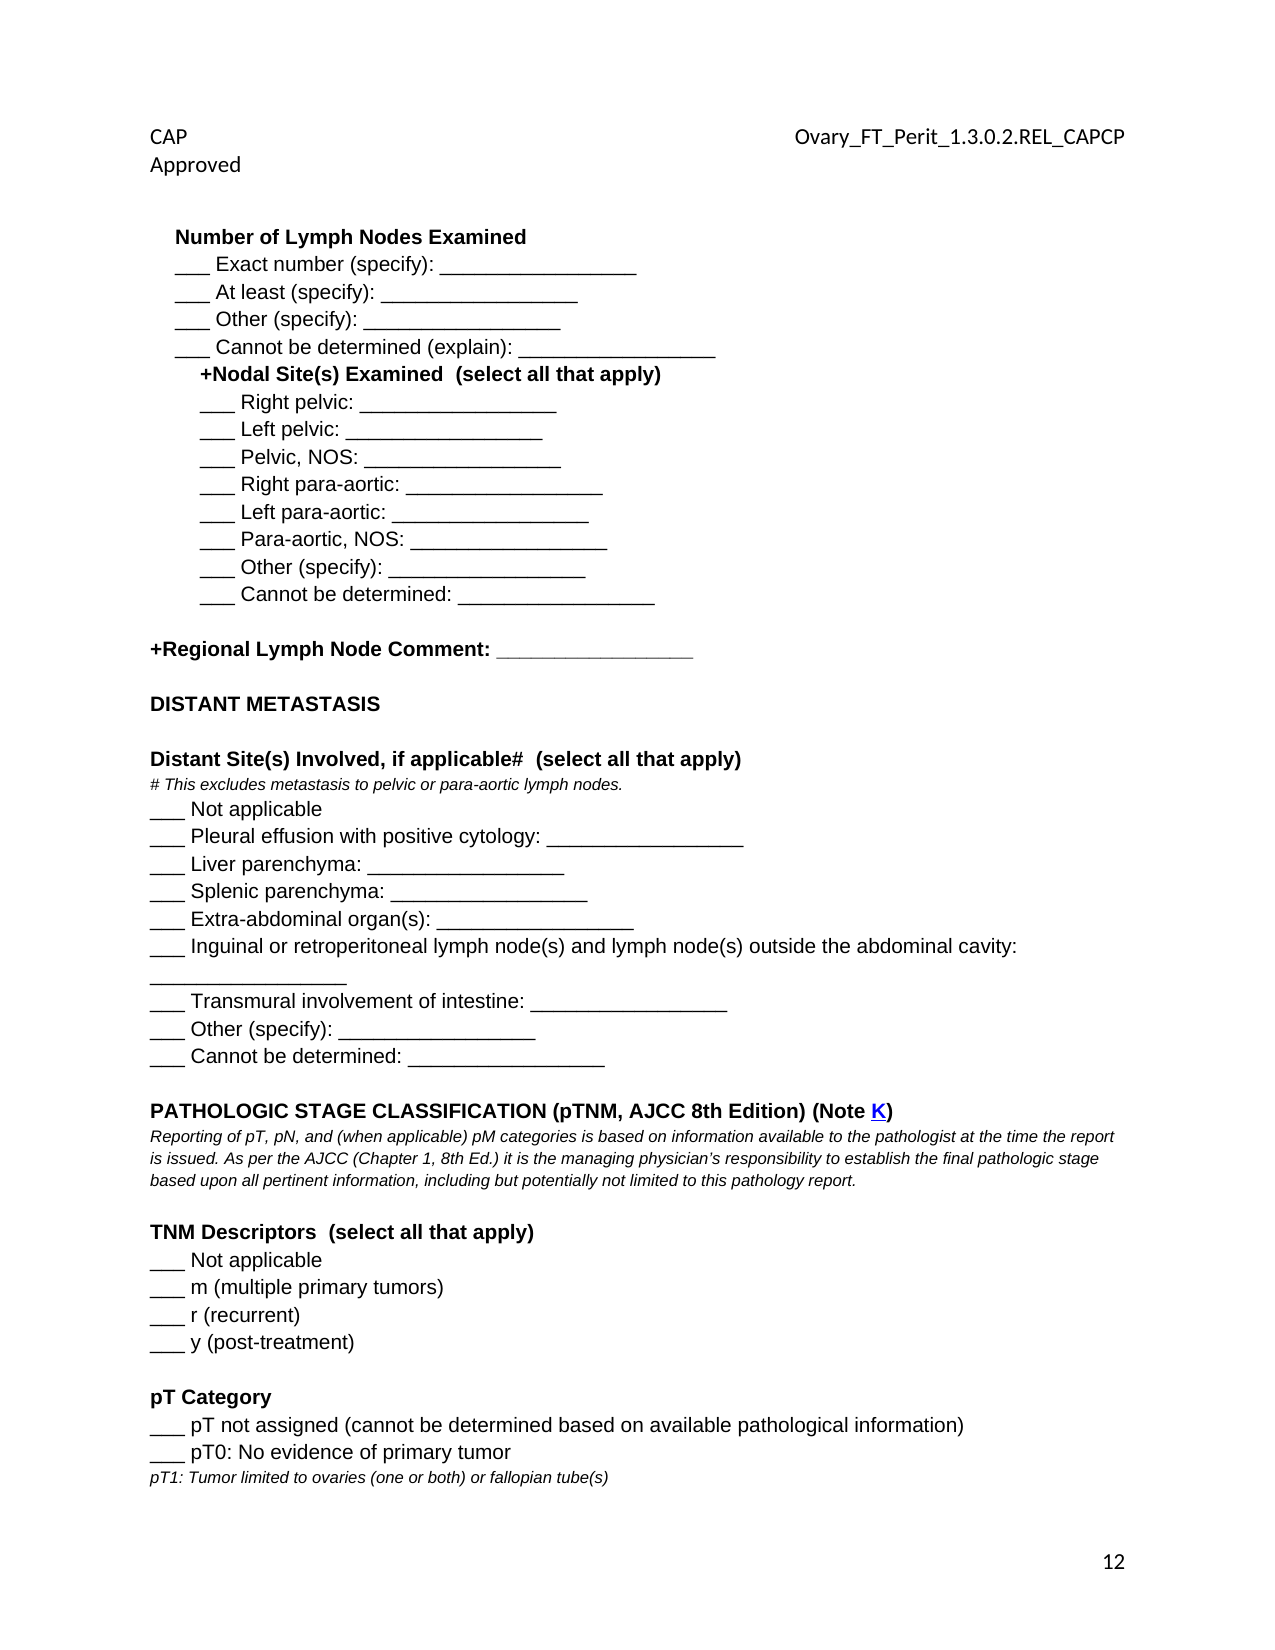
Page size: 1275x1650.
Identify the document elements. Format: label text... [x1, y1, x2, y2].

text # This excludes metastasis to pelvic or para-aortic lymph nodes. [150, 775, 1125, 794]
text ___ Pleural effusion with positive cytology: _________________ [150, 824, 1125, 848]
text ___ Inguinal or retroperitoneal lymph node(s) and lymph node(s) outside the abdominal cavity: _________________ [150, 934, 1125, 986]
text ___ r (recurrent) [150, 1303, 1125, 1327]
text ___ Right pelvic: _________________ [150, 390, 1125, 414]
text ___ m (multiple primary tumors) [150, 1275, 1125, 1299]
text pT1: Tumor limited to ovaries (one or both) or fallopian tube(s) [150, 1468, 1125, 1487]
text TNM Descriptors (select all that apply) [150, 1220, 1125, 1244]
text Distant Site(s) Involved, if applicable# (select all that apply) [150, 747, 1125, 771]
text Number of Lymph Nodes Examined [150, 225, 1125, 249]
text +Nodal Site(s) Examined (select all that apply) [150, 362, 1125, 386]
text ___ Cannot be determined: _________________ [150, 1044, 1125, 1068]
text ___ Exact number (specify): _________________ [150, 252, 1125, 276]
text ___ Cannot be determined (explain): _________________ [150, 335, 1125, 359]
text pT Category [150, 1385, 1125, 1409]
text ___ y (post-treatment) [150, 1330, 1125, 1354]
text PATHOLOGIC STAGE CLASSIFICATION (pTNM, AJCC 8th Edition) (Note K) [150, 1099, 1125, 1123]
text ___ Right para-aortic: _________________ [150, 472, 1125, 496]
text ___ Transmural involvement of intestine: _________________ [150, 989, 1125, 1013]
text ___ Extra-abdominal organ(s): _________________ [150, 907, 1125, 931]
text +Regional Lymph Node Comment: _________________ [150, 637, 1125, 661]
text ___ Not applicable [150, 797, 1125, 821]
text DISTANT METASTASIS [150, 692, 1125, 716]
text ___ Other (specify): _________________ [150, 1017, 1125, 1041]
text ___ Other (specify): _________________ [150, 307, 1125, 331]
text ___ Cannot be determined: _________________ [150, 582, 1125, 606]
text ___ pT not assigned (cannot be determined based on available pathological information) [150, 1413, 1125, 1437]
text ___ pT0: No evidence of primary tumor [150, 1440, 1125, 1464]
text ___ Pelvic, NOS: _________________ [150, 445, 1125, 469]
text ___ Left para-aortic: _________________ [150, 500, 1125, 524]
text Reporting of pT, pN, and (when applicable) pM categories is based on information available to the pathologist at the time the report is issued. As per the AJCC (Chapter 1, 8th Ed.) it is the managing physician’s responsibility to establish the final pathologic stage based upon all pertinent information, including but potentially not limited to this pathology report. [150, 1127, 1125, 1190]
text ___ Not applicable [150, 1248, 1125, 1272]
text ___ Splenic parenchyma: _________________ [150, 879, 1125, 903]
text ___ Liver parenchyma: _________________ [150, 852, 1125, 876]
text ___ At least (specify): _________________ [150, 280, 1125, 304]
text ___ Other (specify): _________________ [150, 555, 1125, 579]
text ___ Left pelvic: _________________ [150, 417, 1125, 441]
text ___ Para-aortic, NOS: _________________ [150, 527, 1125, 551]
